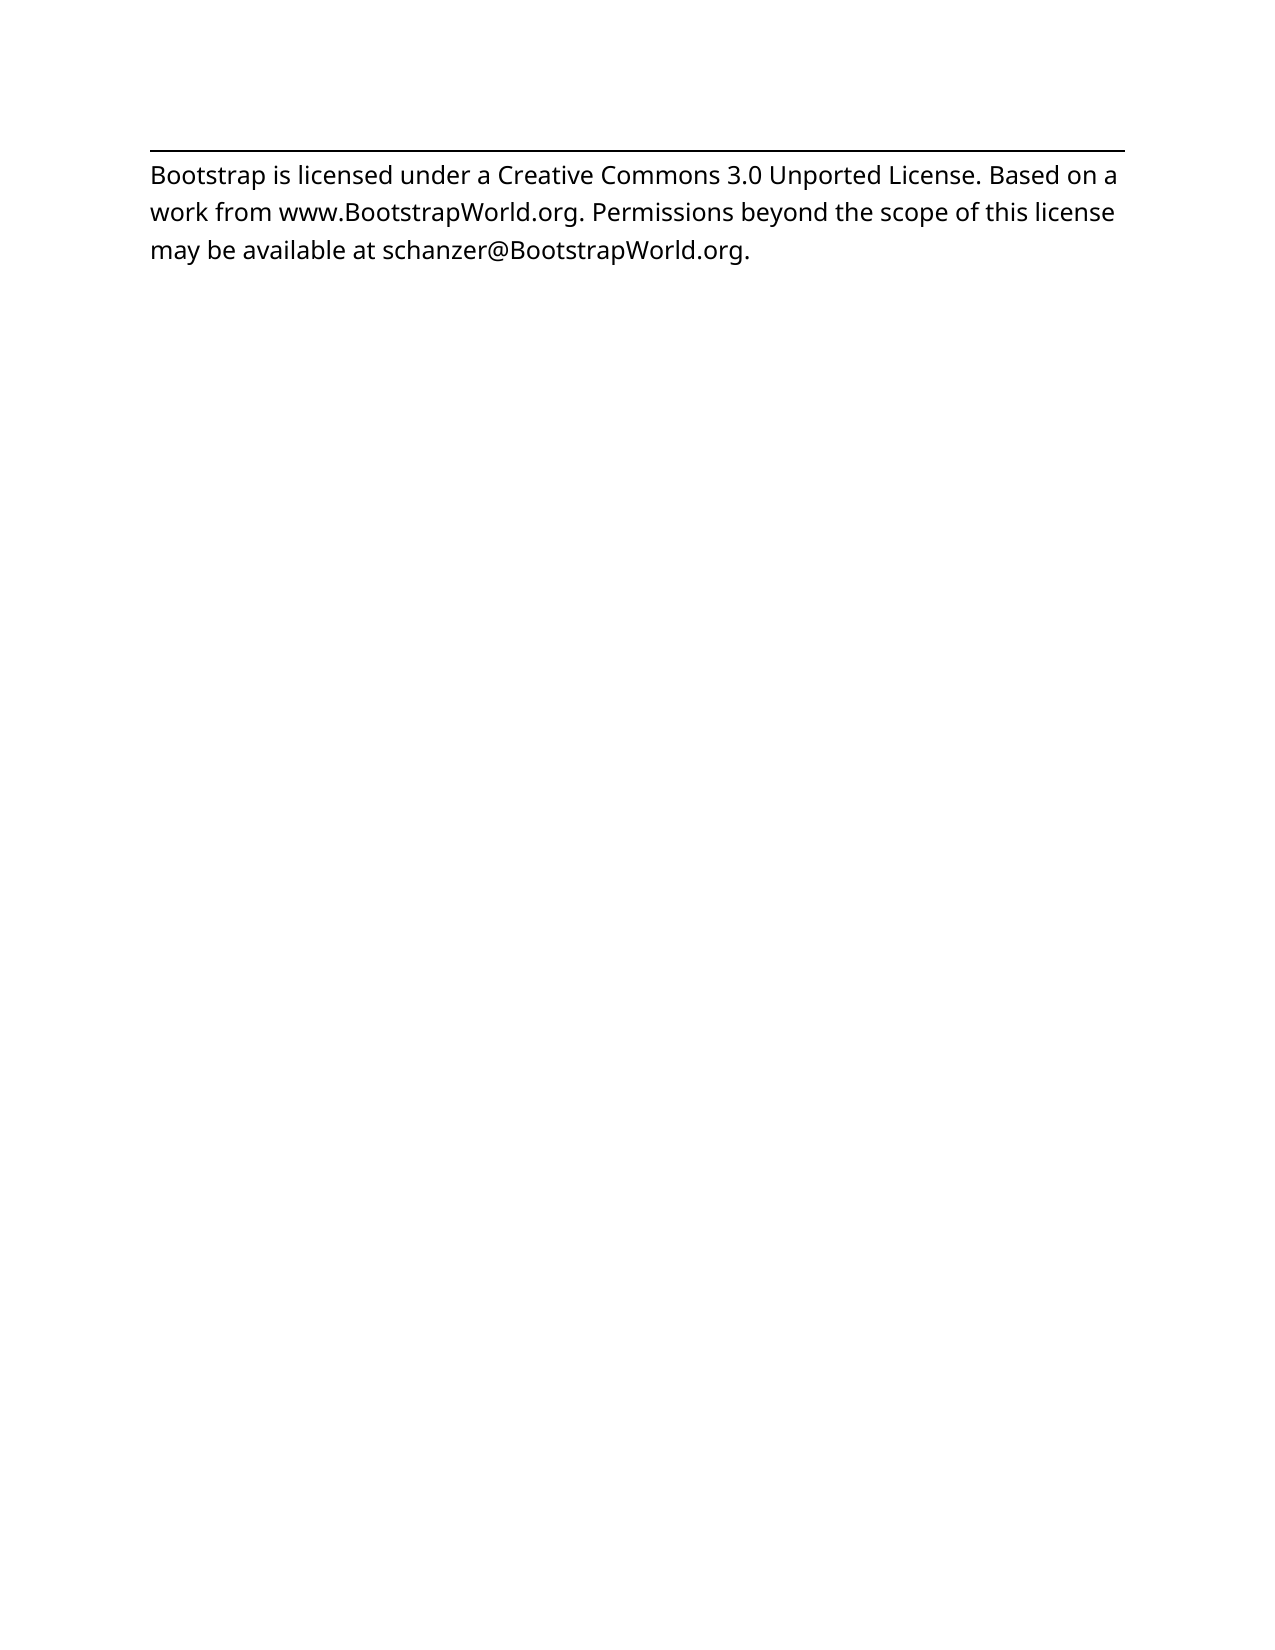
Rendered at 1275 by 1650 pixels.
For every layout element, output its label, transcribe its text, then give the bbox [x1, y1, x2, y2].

text Bootstrap is licensed under a Creative Commons 3.0 Unported License. Based on a work from www.BootstrapWorld.org. Permissions beyond the scope of this license may be available at schanzer@BootstrapWorld.org. [150, 152, 1125, 267]
